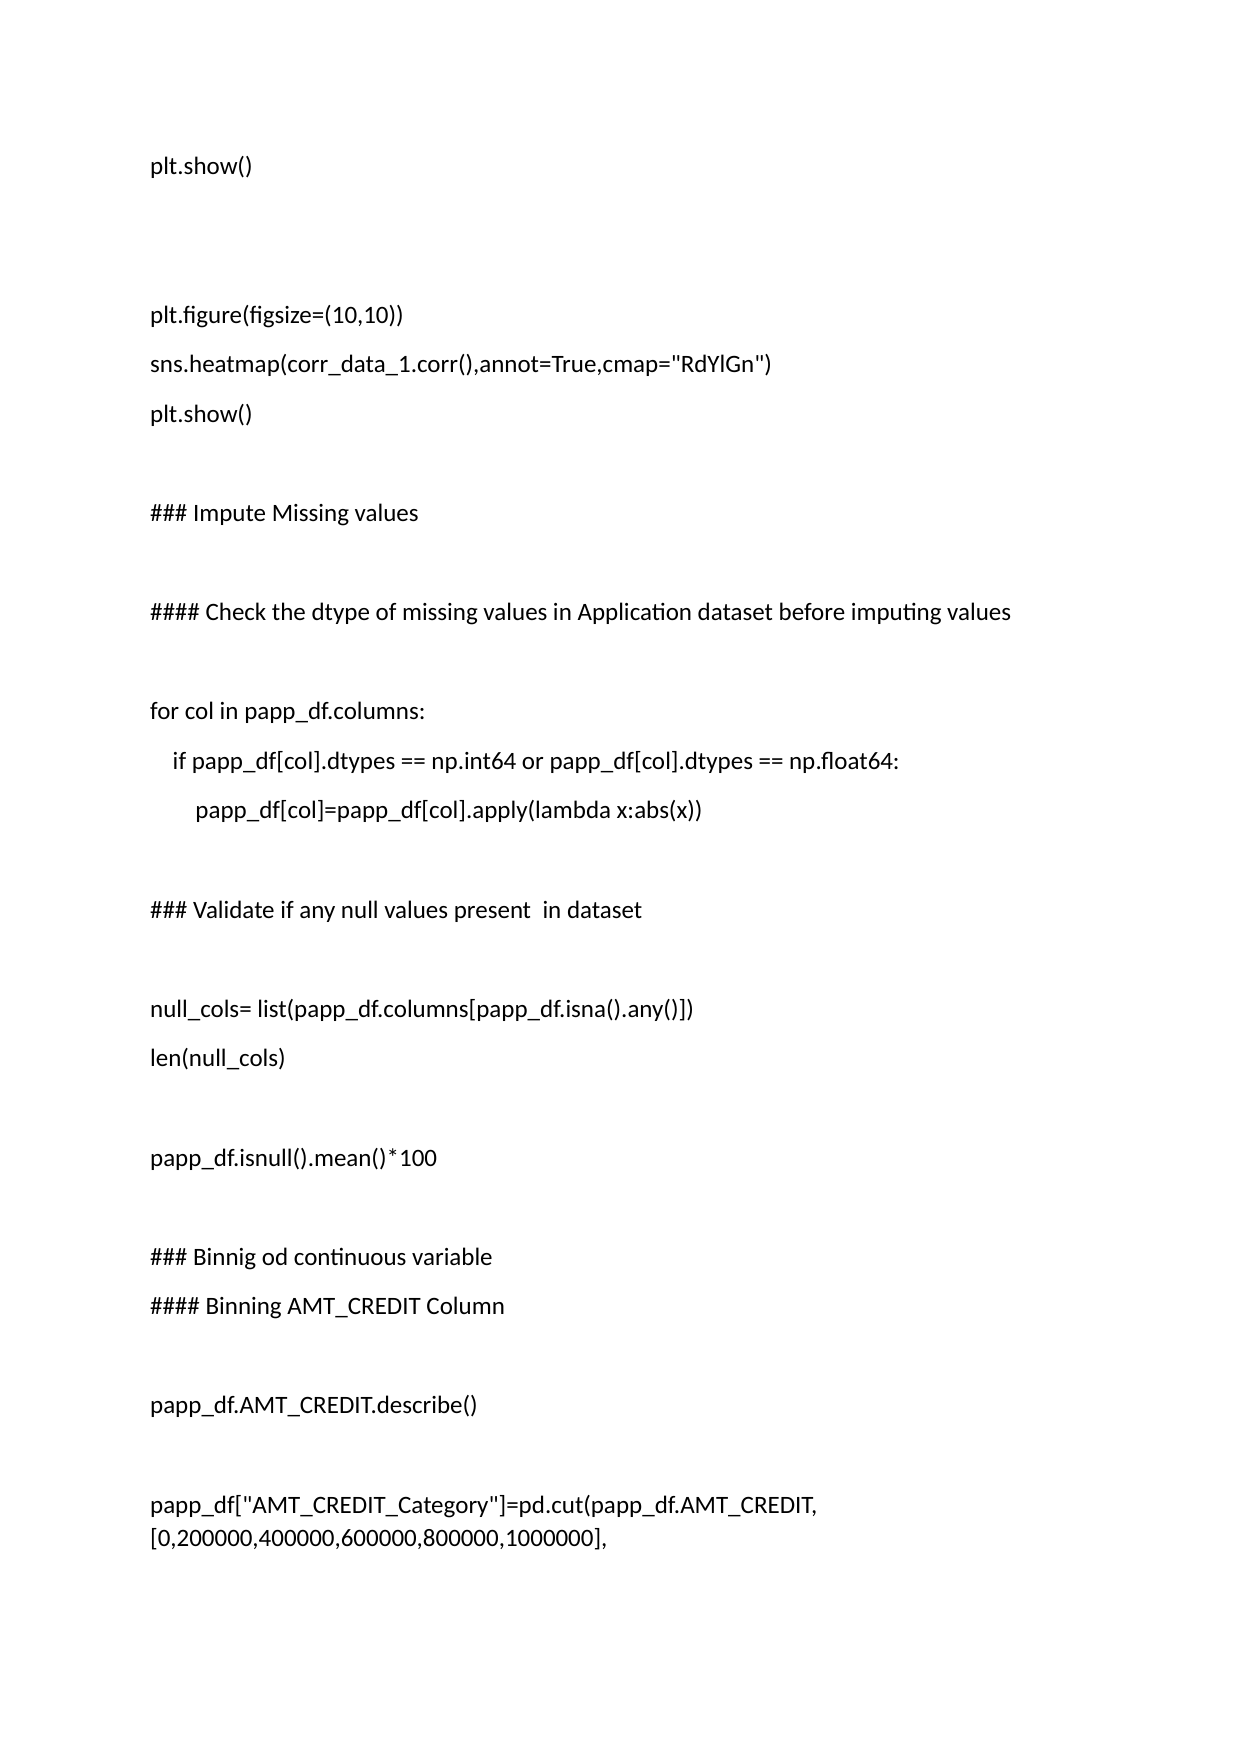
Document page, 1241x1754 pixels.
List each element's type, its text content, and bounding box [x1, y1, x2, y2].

text for col in papp_df.columns: [150, 695, 1090, 726]
text null_cols= list(papp_df.columns[papp_df.isna().any()]) [150, 993, 1090, 1023]
text papp_df.isnull().mean()*100 [150, 1142, 1090, 1172]
text if papp_df[col].dtypes == np.int64 or papp_df[col].dtypes == np.float64: [150, 745, 1090, 776]
text plt.show() [150, 398, 1090, 428]
text #### Check the dtype of missing values in Application dataset before imputing values [150, 596, 1090, 627]
text ### Validate if any null values present in dataset [150, 894, 1090, 924]
text #### Binning AMT_CREDIT Column [150, 1290, 1090, 1321]
text papp_df["AMT_CREDIT_Category"]=pd.cut(papp_df.AMT_CREDIT, [0,200000,400000,600000,800000,1000000], [150, 1489, 1090, 1552]
text plt.figure(figsize=(10,10)) [150, 299, 1090, 329]
text papp_df.AMT_CREDIT.describe() [150, 1389, 1090, 1420]
text ### Binnig od continuous variable [150, 1241, 1090, 1271]
text sns.heatmap(corr_data_1.corr(),annot=True,cmap="RdYlGn") [150, 348, 1090, 379]
text ### Impute Missing values [150, 497, 1090, 528]
text plt.show() [150, 150, 1090, 181]
text papp_df[col]=papp_df[col].apply(lambda x:abs(x)) [150, 794, 1090, 825]
text len(null_cols) [150, 1042, 1090, 1073]
